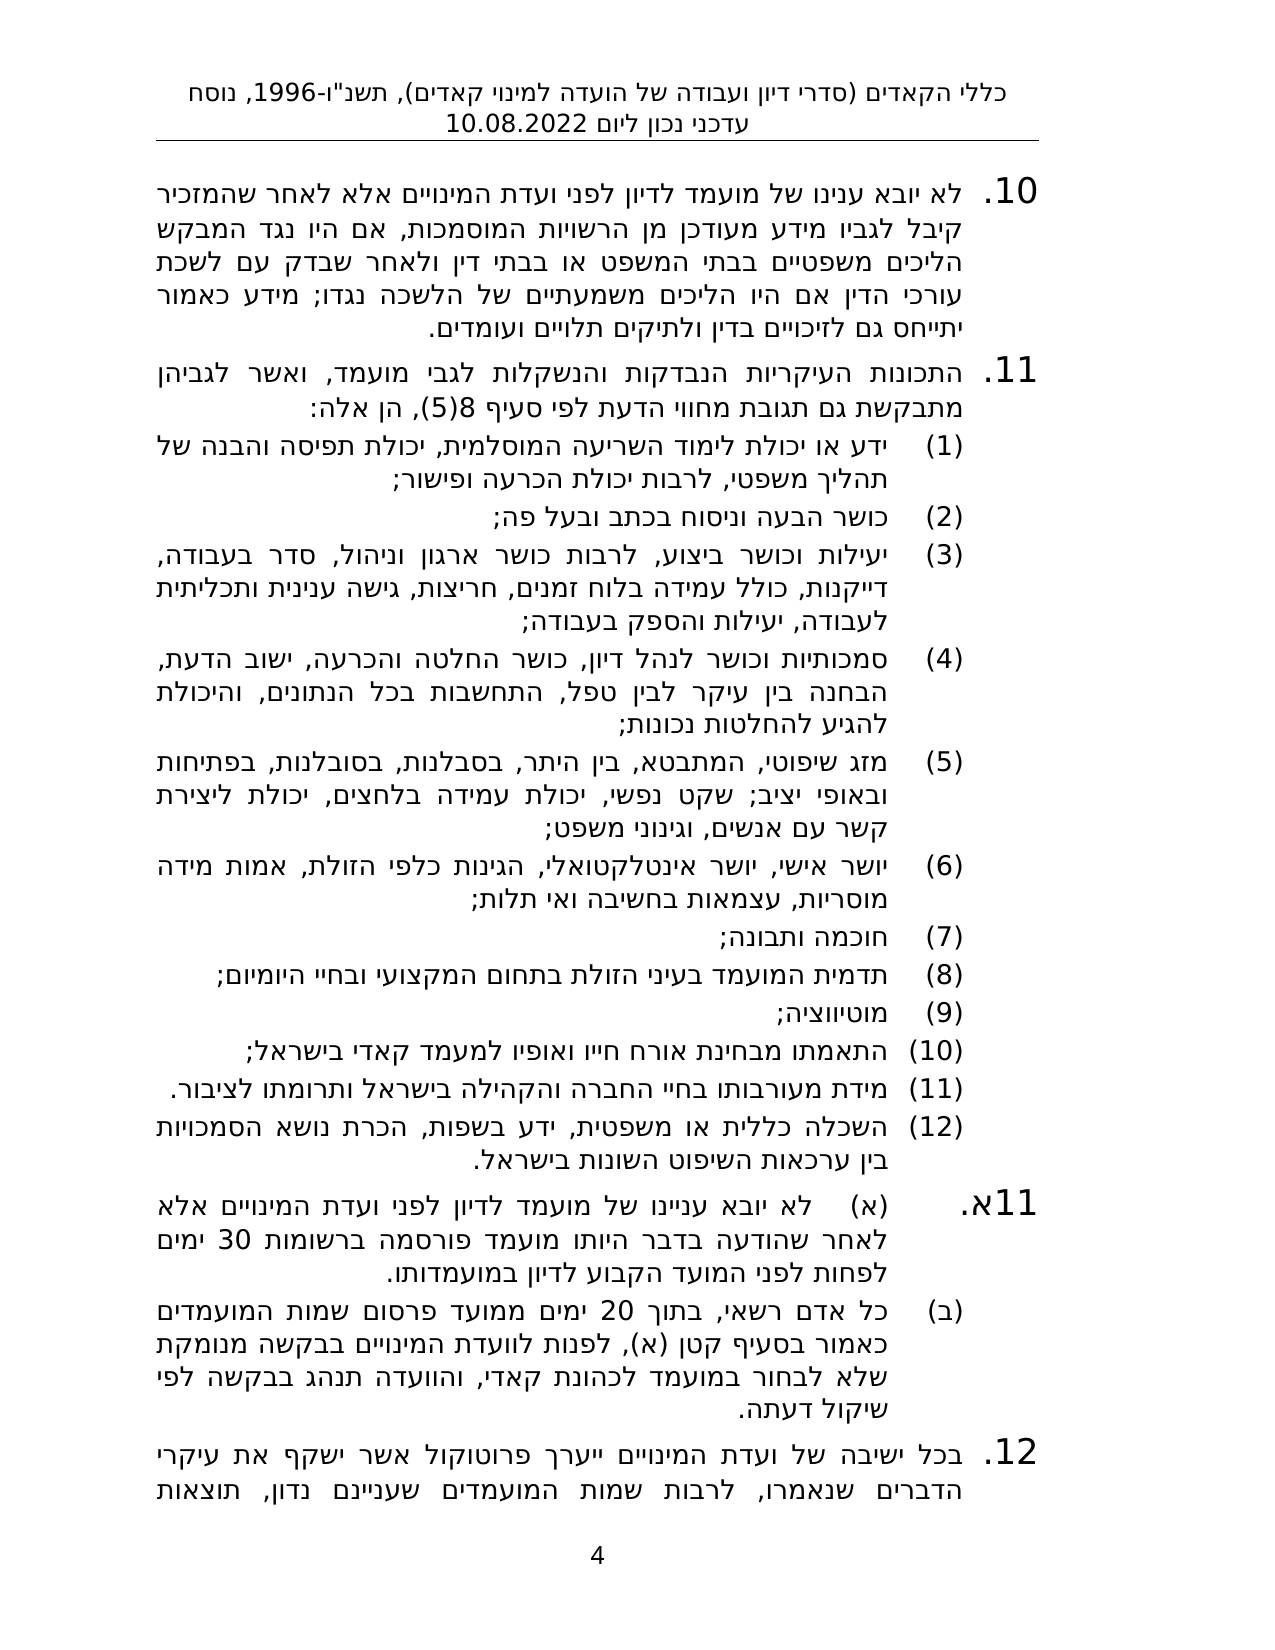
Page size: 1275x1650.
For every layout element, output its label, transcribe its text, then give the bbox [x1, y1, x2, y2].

text (ב) כל אדם רשאי, בתוך 20 ימים ממועד פרסום שמות המועמדים כאמור בסעיף קטן (א), לפנות לוועדת המינויים בבקשה מנומקת שלא לבחור במועמד לכהונת קאדי, והוועדה תנהג בבקשה לפי שיקול דעתה. [156, 1301, 964, 1431]
text (2) כושר הבעה וניסוח בכתב ובעל פה; [156, 507, 964, 539]
text 11. התכונות העיקריות הנבדקות והנשקלות לגבי מועמד, ואשר לגביהן מתבקשת גם תגובת מחווי הדעת לפי סעיף 8(5), הן אלה: [156, 356, 1039, 430]
text 10. לא יובא ענינו של מועמד לדיון לפני ועדת המינויים אלא לאחר שהמזכיר קיבל לגביו מידע מעודכן מן הרשויות המוסמכות, אם היו נגד המבקש הליכים משפטיים בבתי המשפט או בבתי דין ולאחר שבדק עם לשכת עורכי הדין אם היו הליכים משמעתיים של הלשכה נגדו; מידע כאמור יתייחס גם לזיכויים בדין ולתיקים תלויים ועומדים. [156, 177, 1039, 349]
text (8) תדמית המועמד בעיני הזולת בתחום המקצועי ובחיי היומיום; [156, 965, 964, 997]
text (10) התאמתו מבחינת אורח חייו ואופיו למעמד קאדי בישראל; [156, 1041, 964, 1073]
text 11א. (א) לא יובא עניינו של מועמד לדיון לפני ועדת המינויים אלא לאחר שהודעה בדבר היותו מועמד פורסמה ברשומות 30 ימים לפחות לפני המועד הקבוע לדיון במועמדותו. [156, 1188, 1039, 1295]
text (7) חוכמה ותבונה; [156, 927, 964, 959]
text (12) השכלה כללית או משפטית, ידע בשפות, הכרת נושא הסמכויות בין ערכאות השיפוט השונות בישראל. [156, 1117, 964, 1182]
text (1) ידע או יכולת לימוד השריעה המוסלמית, יכולת תפיסה והבנה של תהליך משפטי, לרבות יכולת הכרעה ופישור; [156, 437, 964, 501]
text (4) סמכותיות וכושר לנהל דיון, כושר החלטה והכרעה, ישוב הדעת, הבחנה בין עיקר לבין טפל, התחשבות בכל הנתונים, והיכולת להגיע להחלטות נכונות; [156, 649, 964, 746]
text (9) מוטיווציה; [156, 1003, 964, 1035]
text (5) מזג שיפוטי, המתבטא, בין היתר, בסבלנות, בסובלנות, בפתיחות ובאופי יציב; שקט נפשי, יכולת עמידה בלחצים, יכולת ליצירת קשר עם אנשים, וגינוני משפט; [156, 753, 964, 850]
text (6) יושר אישי, יושר אינטלקטואלי, הגינות כלפי הזולת, אמות מידה מוסריות, עצמאות בחשיבה ואי תלות; [156, 856, 964, 921]
text (3) יעילות וכושר ביצוע, לרבות כושר ארגון וניהול, סדר בעבודה, דייקנות, כולל עמידה בלוח זמנים, חריצות, גישה ענינית ותכליתית לעבודה, יעילות והספק בעבודה; [156, 545, 964, 643]
text (11) מידת מעורבותו בחיי החברה והקהילה בישראל ותרומתו לציבור. [156, 1079, 964, 1111]
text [156, 1438, 1039, 1512]
